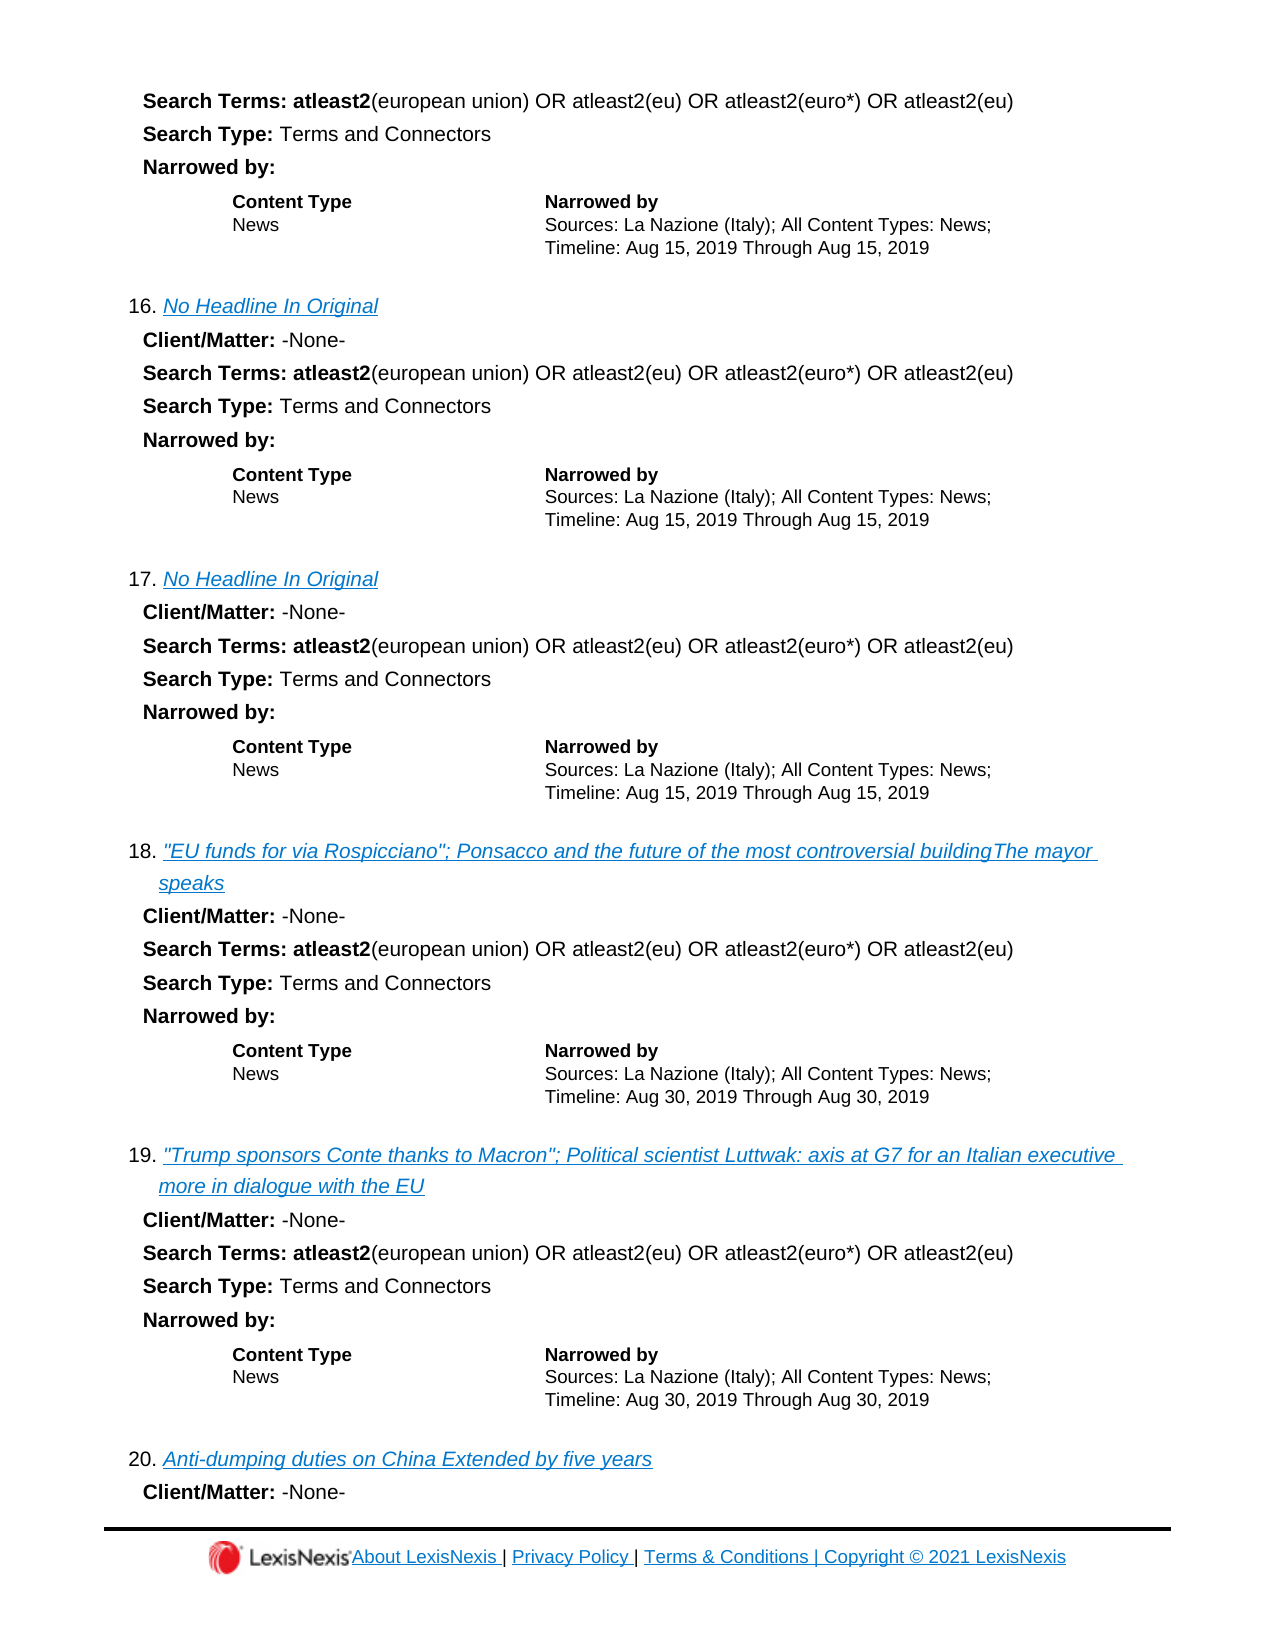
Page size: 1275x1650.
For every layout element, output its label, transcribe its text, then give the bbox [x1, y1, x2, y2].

text Search Terms: atleast2(european union) OR atleast2(eu) OR atleast2(euro*) OR atleast2(eu) [143, 936, 1162, 961]
text Search Type: Terms and Connectors [143, 969, 1162, 994]
text Search Type: Terms and Connectors [143, 666, 1162, 691]
text Client/Matter: -None- [143, 903, 1162, 928]
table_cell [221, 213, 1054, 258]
text Client/Matter: -None- [143, 599, 1162, 624]
text Search Type: Terms and Connectors [143, 393, 1162, 418]
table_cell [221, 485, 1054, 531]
picture [208, 1541, 352, 1576]
text Client/Matter: -None- [143, 327, 1162, 352]
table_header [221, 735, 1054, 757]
text Narrowed by: [143, 1003, 1162, 1028]
text Search Type: Terms and Connectors [143, 121, 1162, 146]
text 19. "Trump sponsors Conte thanks to Macron"; Political scientist Luttwak: axis at G7 for an Italian executive more in dialogue with the EU [128, 1136, 1162, 1198]
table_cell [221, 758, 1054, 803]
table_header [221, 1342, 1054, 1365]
text 17. No Headline In Original [128, 559, 1162, 591]
text 18. "EU funds for via Rospicciano"; Ponsacco and the future of the most controversial buildingThe mayor speaks [128, 832, 1162, 894]
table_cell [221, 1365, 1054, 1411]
text Narrowed by: [143, 1307, 1162, 1332]
text Search Type: Terms and Connectors [143, 1273, 1162, 1298]
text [143, 87, 1162, 112]
text Search Terms: atleast2(european union) OR atleast2(eu) OR atleast2(euro*) OR atleast2(eu) [143, 632, 1162, 657]
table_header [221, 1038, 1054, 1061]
text Client/Matter: -None- [143, 1479, 1162, 1504]
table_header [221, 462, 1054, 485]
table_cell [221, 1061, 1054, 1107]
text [143, 1240, 1162, 1265]
text Narrowed by: [143, 699, 1162, 724]
text Client/Matter: -None- [143, 1207, 1162, 1232]
text 20. Anti-dumping duties on China Extended by five years [128, 1439, 1162, 1471]
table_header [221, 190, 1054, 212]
text Narrowed by: [143, 154, 1162, 179]
text Narrowed by: [143, 427, 1162, 452]
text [143, 360, 1162, 385]
text 16. No Headline In Original [128, 287, 1162, 318]
